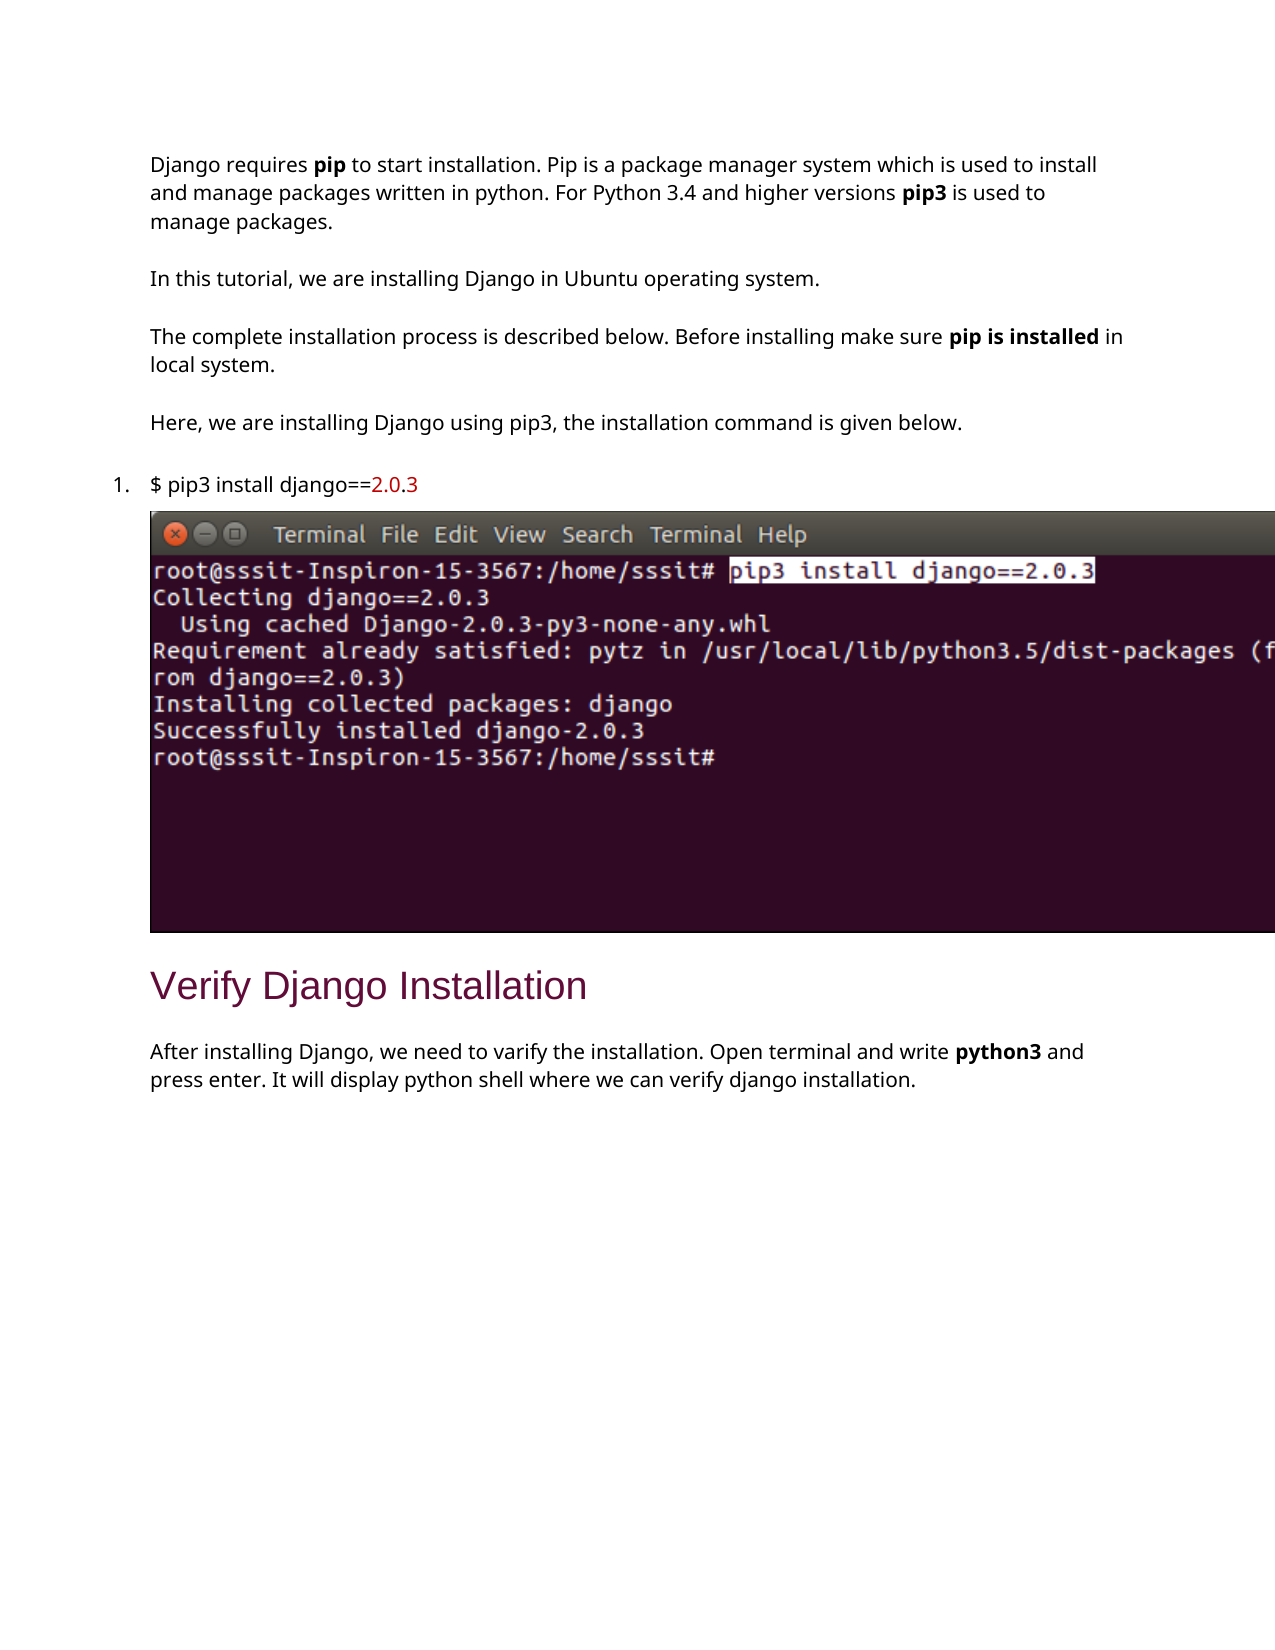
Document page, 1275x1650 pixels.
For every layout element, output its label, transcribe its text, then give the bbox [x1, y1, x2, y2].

text Here, we are installing Django using pip3, the installation command is given below. [150, 408, 1125, 437]
list $ pip3 install django==2.0.3 [112, 466, 1125, 498]
text The complete installation process is described below. Before installing make sure pip is installed in local system. [150, 322, 1125, 379]
text Django requires pip to start installation. Pip is a package manager system which is used to install and manage packages written in python. For Python 3.4 and higher versions pip3 is used to manage packages. [150, 150, 1125, 235]
text Verify Django Installation [150, 962, 1125, 1008]
text In this tutorial, we are installing Django in Ubuntu operating system. [150, 264, 1125, 293]
text After installing Django, we need to varify the installation. Open terminal and write python3 and press enter. It will display python shell where we can verify django installation. [150, 1037, 1125, 1094]
picture [150, 511, 1275, 933]
